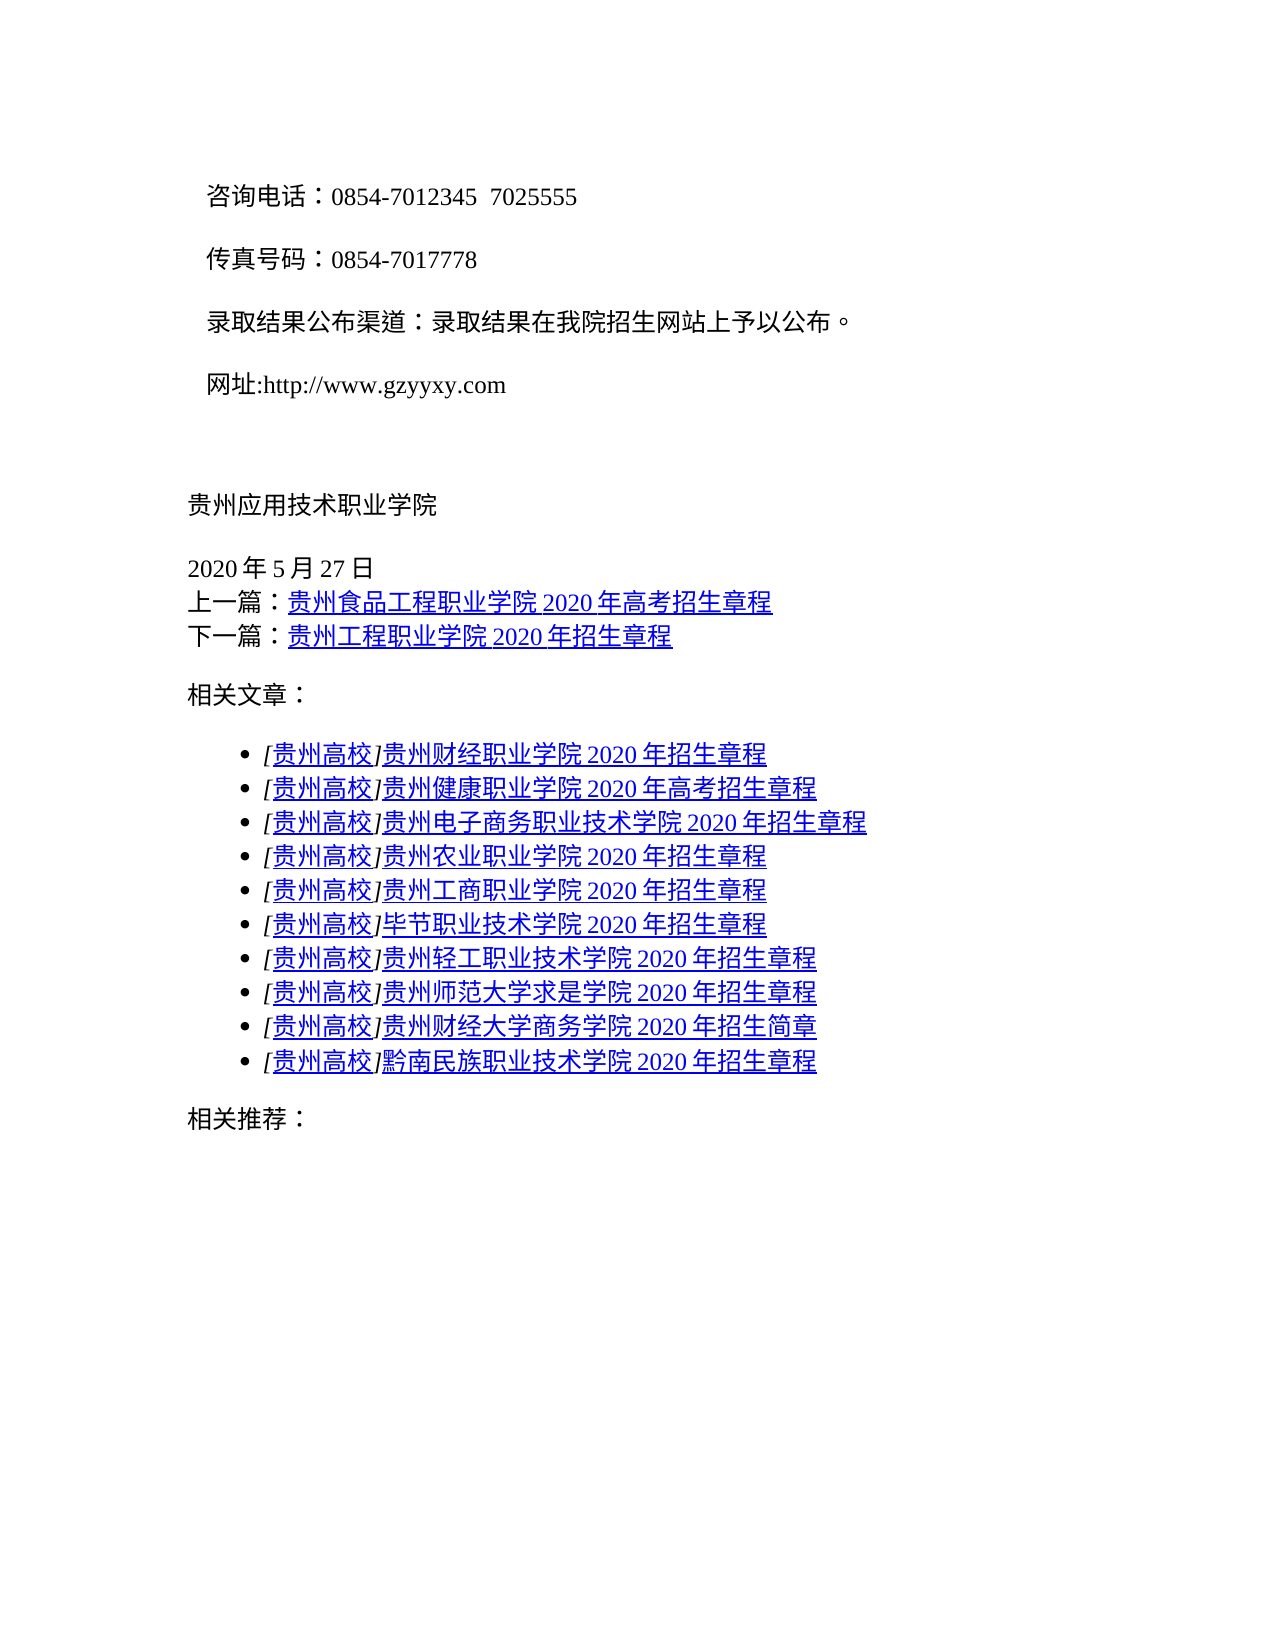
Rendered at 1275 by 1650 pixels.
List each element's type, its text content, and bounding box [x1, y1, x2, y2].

list [贵州高校]贵州农业职业学院2020年招生章程 [241, 839, 1087, 873]
text 上一篇：贵州食品工程职业学院2020年高考招生章程 下一篇：贵州工程职业学院2020年招生章程 [187, 584, 1087, 652]
list [贵州高校]贵州师范大学求是学院2020年招生章程 [241, 975, 1087, 1009]
list [贵州高校]黔南民族职业技术学院2020年招生章程 [241, 1043, 1087, 1077]
text 录取结果公布渠道：录取结果在我院招生网站上予以公布。 [187, 304, 1087, 338]
list [贵州高校]贵州健康职业学院2020年高考招生章程 [241, 771, 1087, 805]
text 咨询电话：0854-7012345 7025555 [187, 179, 1087, 213]
text 相关推荐： [187, 1102, 1087, 1136]
text 传真号码：0854-7017778 [187, 242, 1087, 276]
list [贵州高校]贵州财经大学商务学院2020年招生简章 [241, 1009, 1087, 1043]
text 贵州应用技术职业学院 [187, 487, 1087, 522]
list [贵州高校]贵州电子商务职业技术学院2020年招生章程 [241, 805, 1087, 839]
list [贵州高校]贵州财经职业学院2020年招生章程 [241, 737, 1087, 771]
list [贵州高校]毕节职业技术学院2020年招生章程 [241, 907, 1087, 941]
list [贵州高校]贵州轻工职业技术学院2020年招生章程 [241, 941, 1087, 975]
text 相关文章： [187, 677, 1087, 712]
text 2020年5月27日 [187, 550, 1087, 584]
text 网址:http://www.gzyyxy.com [187, 367, 1087, 401]
list [贵州高校]贵州工商职业学院2020年招生章程 [241, 873, 1087, 907]
